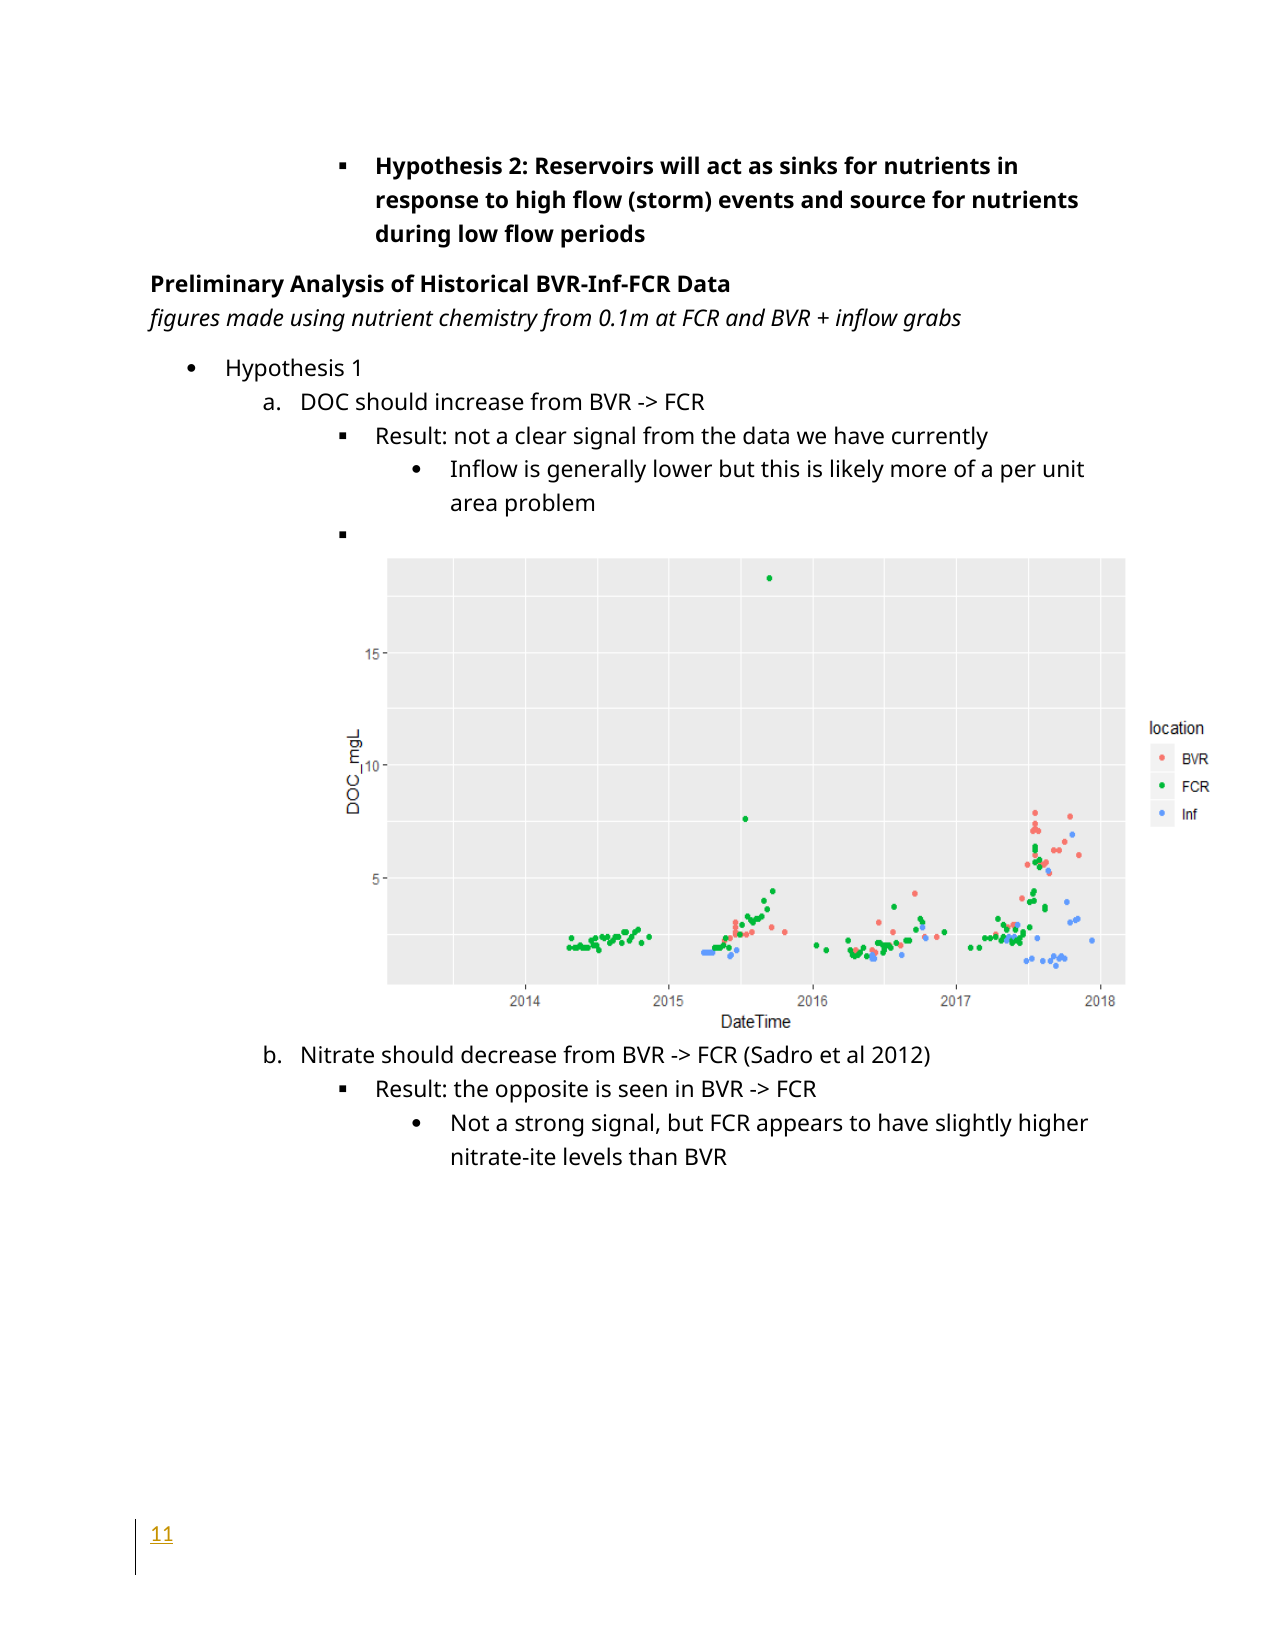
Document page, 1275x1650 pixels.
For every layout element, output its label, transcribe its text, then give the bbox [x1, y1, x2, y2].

list Hypothesis 1 [187, 352, 1125, 383]
picture [337, 551, 1225, 1040]
list Result: the opposite is seen in BVR -> FCR [337, 1073, 1125, 1104]
list Hypothesis 2: Reservoirs will act as sinks for nutrients in response to high flow (storm) events and source for nutrients during low flow periods [337, 150, 1125, 249]
list Result: not a clear signal from the data we have currently [337, 419, 1125, 451]
list Not a strong signal, but FCR appears to have slightly higher nitrate-ite levels than BVR [412, 1107, 1125, 1172]
list Inflow is generally lower but this is likely more of a per unit area problem [412, 453, 1125, 518]
list Nitrate should decrease from BVR -> FCR (Sadro et al 2012) [262, 1039, 1125, 1070]
text Preliminary Analysis of Historical BVR-Inf-FCR Data figures made using nutrient chemistry from 0.1m at FCR and BVR + inflow grabs [150, 268, 1125, 333]
list DOC should increase from BVR -> FCR [262, 386, 1125, 417]
